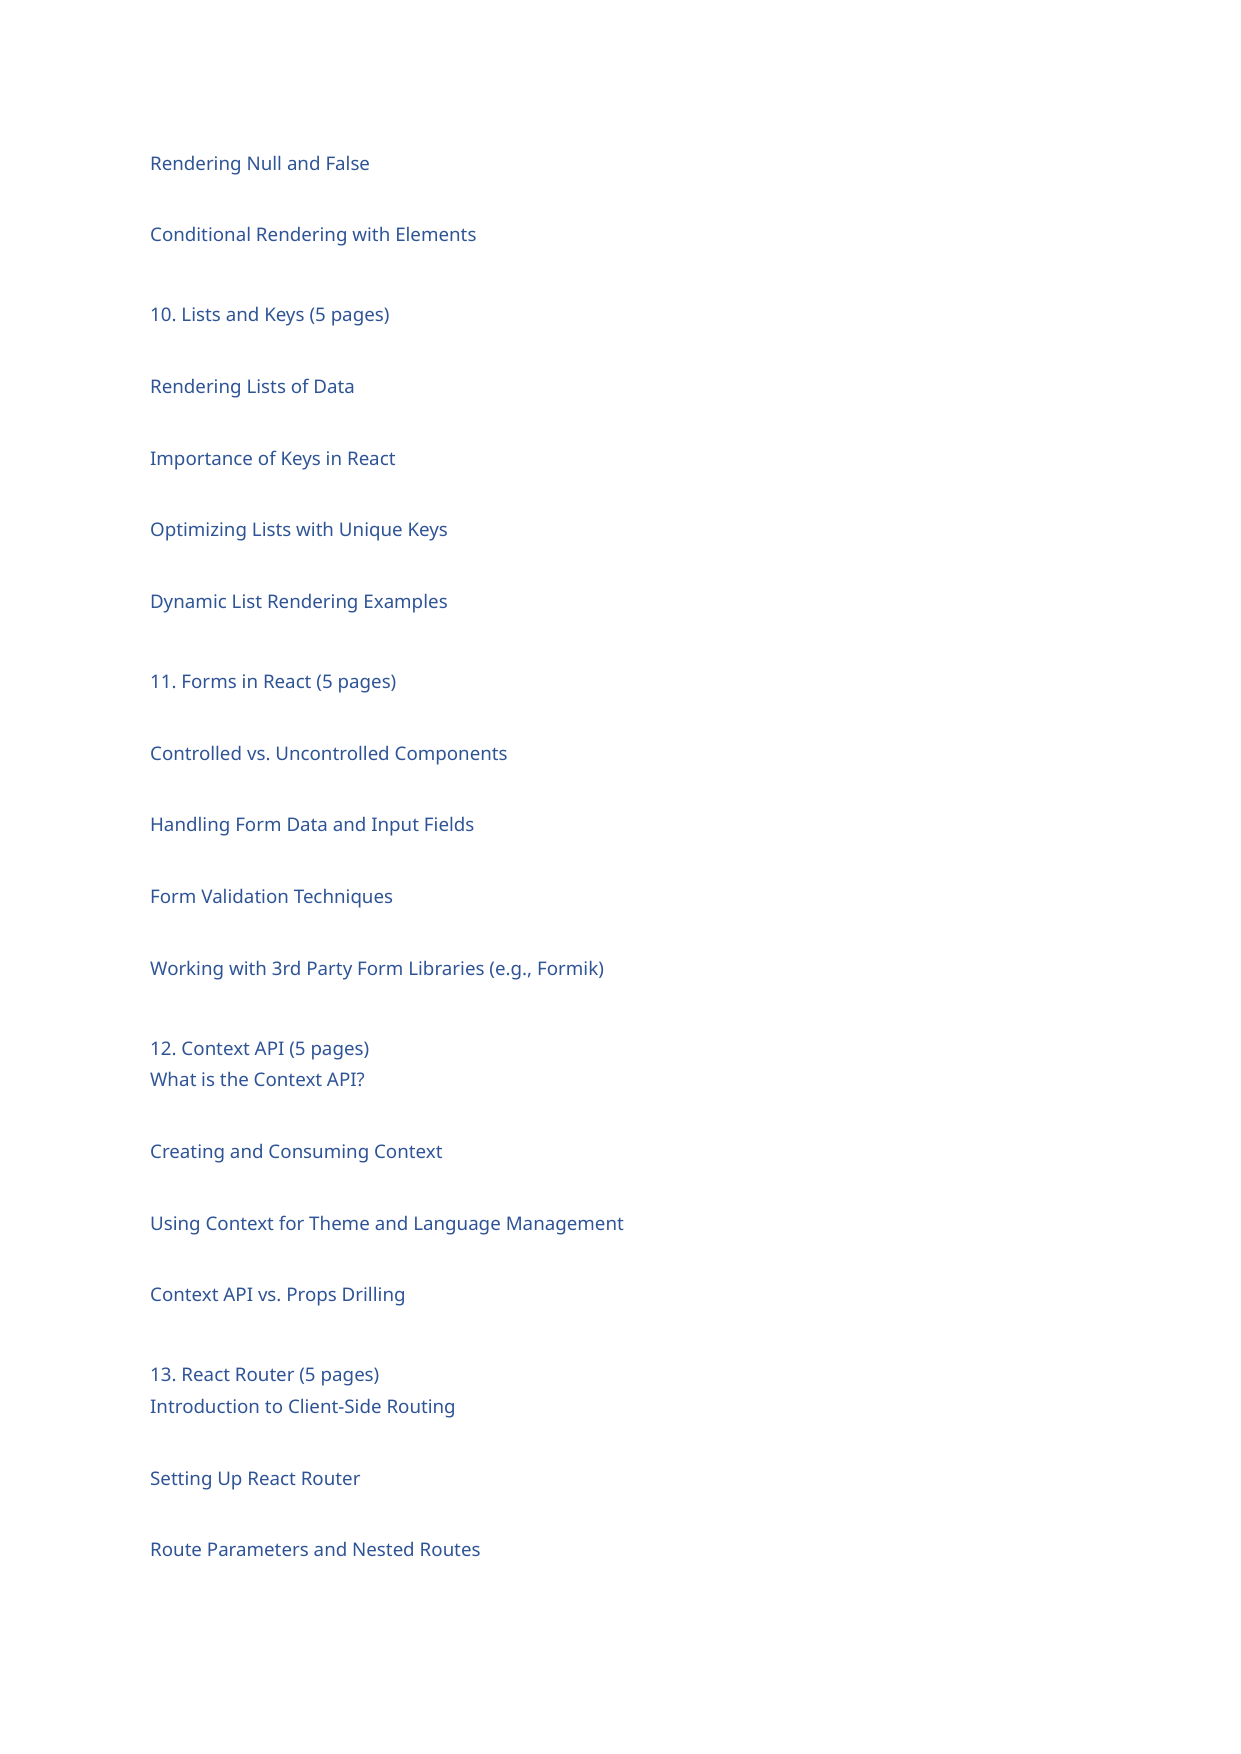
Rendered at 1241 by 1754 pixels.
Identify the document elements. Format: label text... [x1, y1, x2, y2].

subtitle 11. Forms in React (5 pages) [150, 668, 1090, 694]
subtitle Controlled vs. Uncontrolled Components [150, 740, 1090, 766]
subtitle Optimizing Lists with Unique Keys [150, 517, 1090, 542]
subtitle 10. Lists and Keys (5 pages) [150, 302, 1090, 327]
subtitle Handling Form Data and Input Fields [150, 812, 1090, 837]
subtitle Conditional Rendering with Elements [150, 222, 1090, 247]
subtitle Working with 3rd Party Form Libraries (e.g., Formik) [150, 955, 1090, 981]
subtitle Creating and Consuming Context [150, 1138, 1090, 1164]
subtitle 12. Context API (5 pages) [150, 1035, 1090, 1061]
subtitle 13. React Router (5 pages) [150, 1362, 1090, 1387]
subtitle Context API vs. Props Drilling [150, 1282, 1090, 1307]
subtitle Setting Up React Router [150, 1465, 1090, 1491]
subtitle Importance of Keys in React [150, 445, 1090, 471]
subtitle Route Parameters and Nested Routes [150, 1537, 1090, 1562]
subtitle Rendering Null and False [150, 150, 1090, 176]
subtitle Introduction to Client-Side Routing [150, 1393, 1090, 1419]
subtitle Rendering Lists of Data [150, 373, 1090, 399]
subtitle What is the Context API? [150, 1067, 1090, 1092]
subtitle Dynamic List Rendering Examples [150, 588, 1090, 614]
subtitle Using Context for Theme and Language Management [150, 1210, 1090, 1236]
subtitle Form Validation Techniques [150, 883, 1090, 909]
